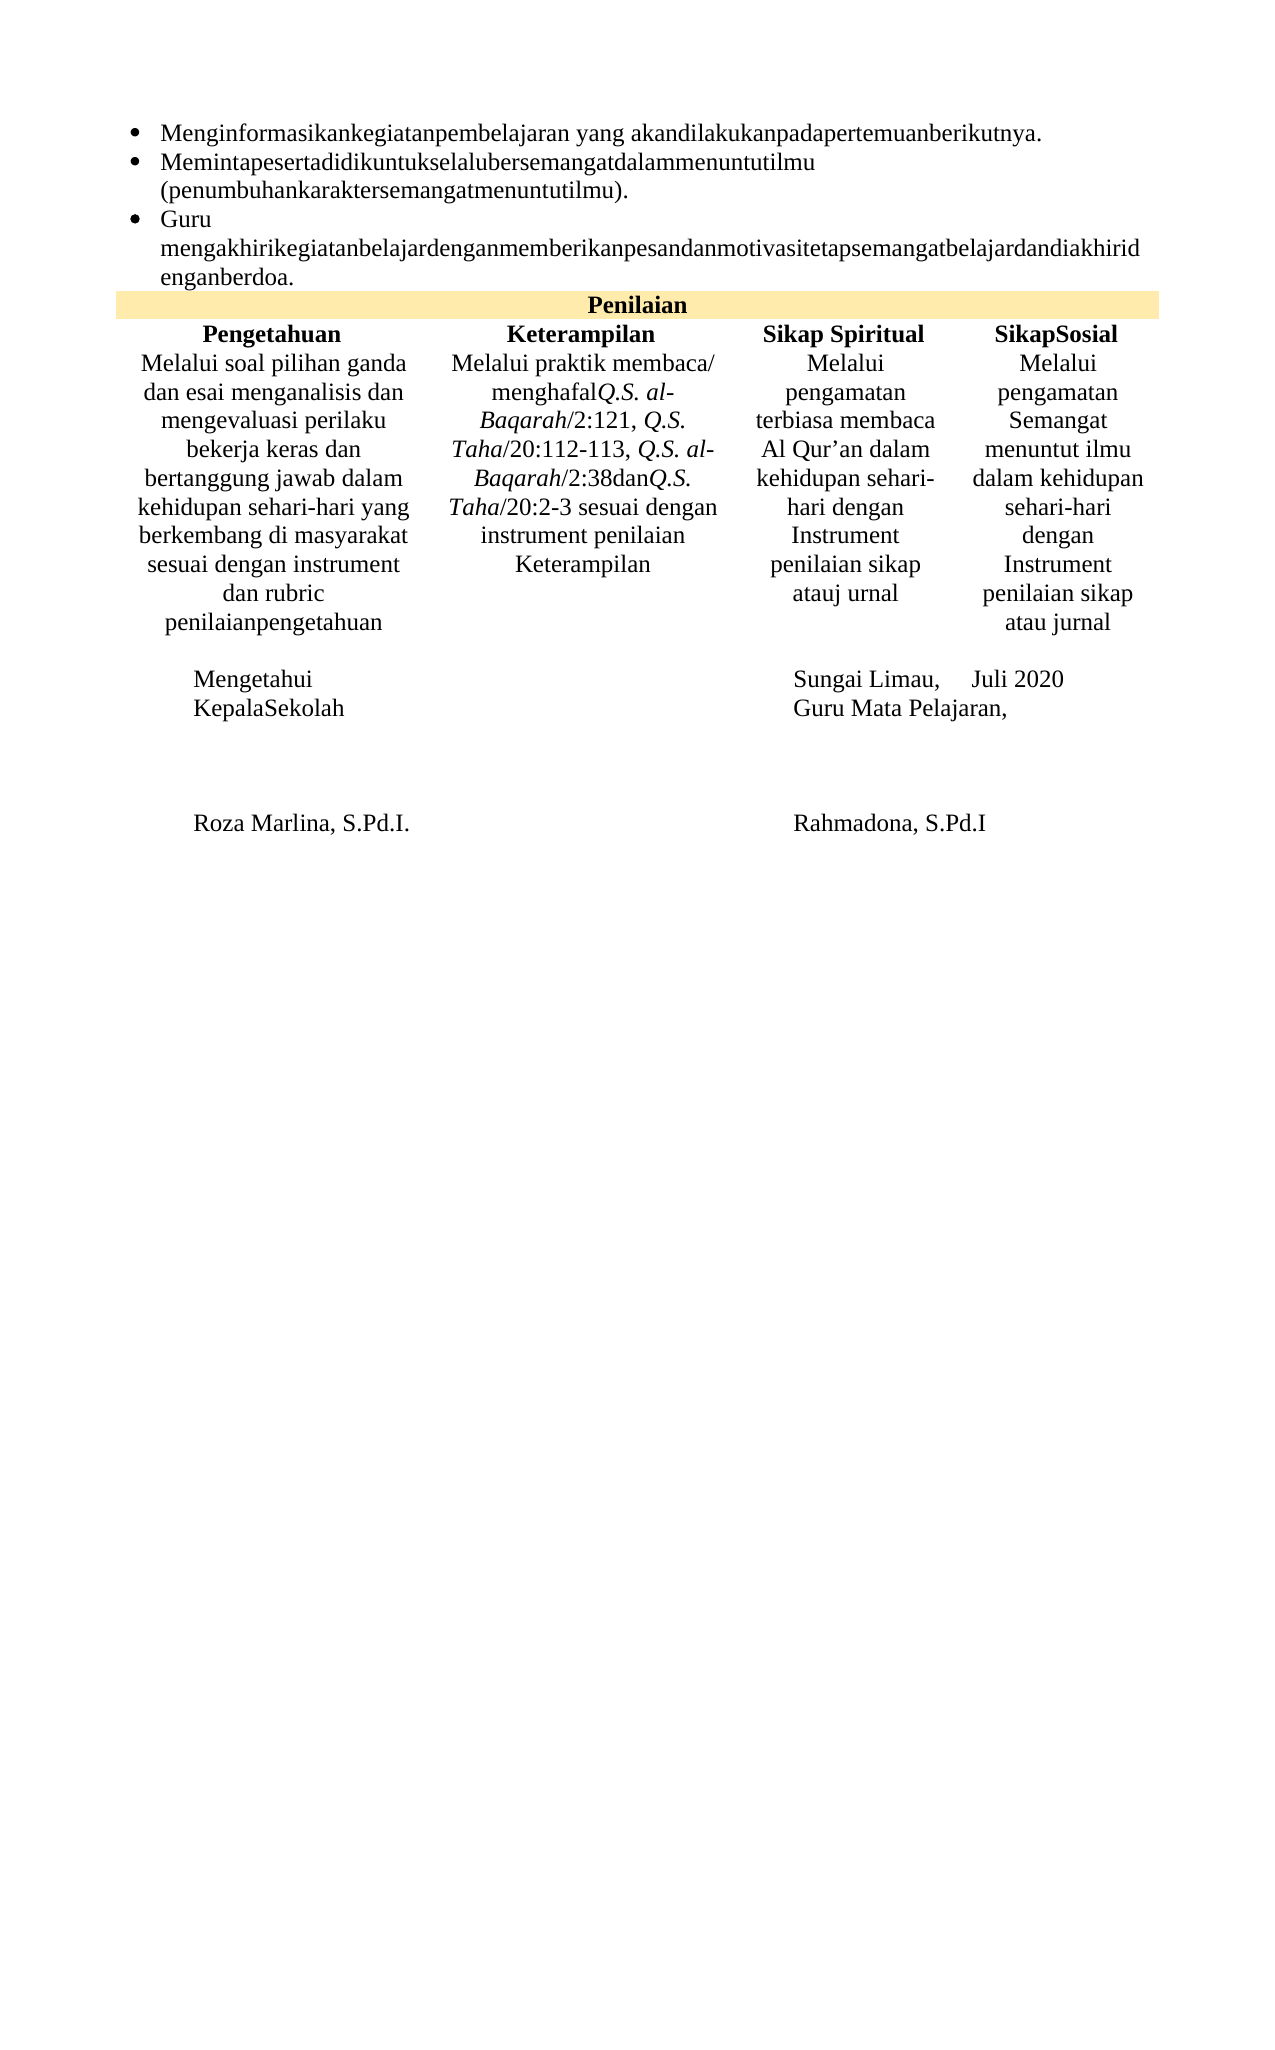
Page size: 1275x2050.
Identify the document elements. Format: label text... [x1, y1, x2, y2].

table_cell Keterampilan Melalui praktik membaca/ menghafalQ.S. al-Baqarah/2:121, Q.S. Taha/20:112-113, Q.S. al-Baqarah/2:38danQ.S. Taha/20:2-3 sesuai dengan instrument penilaian Keterampilan [428, 319, 734, 636]
table_cell Penilaian [116, 291, 1159, 319]
text Roza Marlina, S.Pd.I. Rahmadona, S.Pd.I [118, 808, 1157, 837]
table_cell SikapSosial Melalui pengamatan Semangat menuntut ilmu dalam kehidupan sehari-hari dengan Instrument penilaian sikap atau jurnal [953, 319, 1159, 636]
text KepalaSekolah Guru Mata Pelajaran, [193, 693, 1157, 722]
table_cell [116, 118, 1159, 291]
table_cell Sikap Spiritual Melalui pengamatan terbiasa membaca Al Qur’an dalam kehidupan sehari-hari dengan Instrument penilaian sikap atauj urnal [734, 319, 953, 636]
table_cell Pengetahuan Melalui soal pilihan ganda dan esai menganalisis dan mengevaluasi perilaku bekerja keras dan bertanggung jawab dalam kehidupan sehari-hari yang berkembang di masyarakat sesuai dengan instrument dan rubric penilaianpengetahuan [116, 319, 428, 636]
text Mengetahui Sungai Limau, Juli 2020 [193, 664, 1157, 693]
